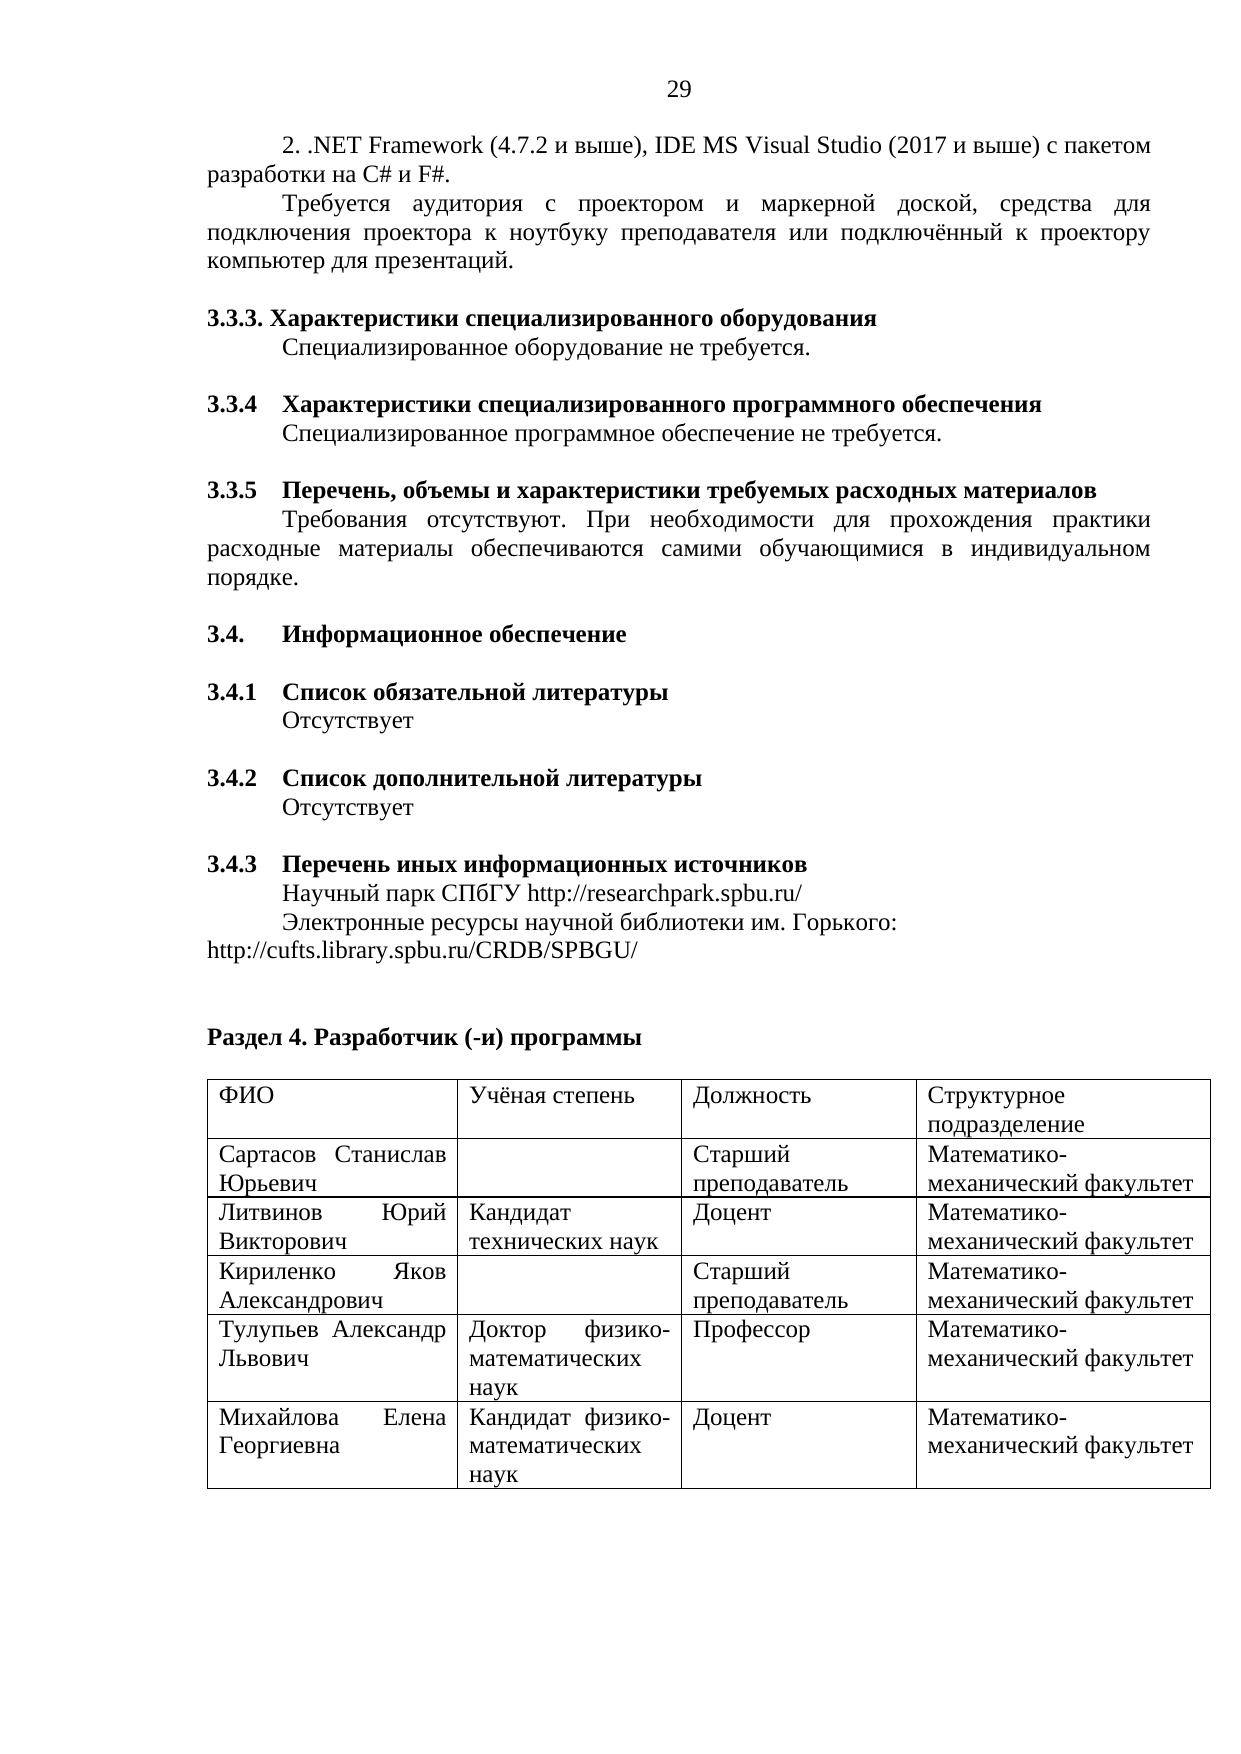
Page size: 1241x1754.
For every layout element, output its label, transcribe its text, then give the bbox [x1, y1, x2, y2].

text 3.3.5 Перечень, объемы и характеристики требуемых расходных материалов [207, 476, 1152, 504]
table_cell Старший преподаватель [682, 1139, 916, 1196]
text Раздел 4. Разработчик (-и) программы [207, 1022, 1152, 1051]
table_cell Михайлова Елена Георгиевна [208, 1402, 457, 1488]
table_cell Профессор [682, 1315, 916, 1401]
text 3.3.4 Характеристики специализированного программного обеспечения [207, 389, 1152, 418]
text Требуется аудитория с проектором и маркерной доской, средства для подключения проектора к ноутбуку преподавателя или подключённый к проектору компьютер для презентаций. [207, 188, 1152, 274]
text 3.4.2 Список дополнительной литературы [207, 763, 1152, 792]
text Отсутствует [207, 706, 1152, 734]
text Специализированное оборудование не требуется. [207, 332, 1152, 361]
text 3.4.1 Список обязательной литературы [207, 677, 1152, 706]
table_cell Доцент [682, 1198, 916, 1255]
table_cell Математико-механический факультет [917, 1402, 1210, 1488]
table_cell Кандидат физико-математических наук [458, 1402, 681, 1488]
table_cell Математико-механический факультет [917, 1139, 1210, 1196]
text Электронные ресурсы научной библиотеки им. Горького: [207, 907, 1152, 936]
text http://cufts.library.spbu.ru/CRDB/SPBGU/ [207, 936, 1152, 964]
table_cell Старший преподаватель [682, 1256, 916, 1313]
table_cell Доктор физико-математических наук [458, 1315, 681, 1401]
text Специализированное программное обеспечение не требуется. [207, 418, 1152, 447]
table_header ФИО [208, 1080, 457, 1138]
text Требования отсутствуют. При необходимости для прохождения практики расходные материалы обеспечиваются самими обучающимися в индивидуальном порядке. [207, 504, 1152, 591]
table_header Должность [682, 1080, 916, 1138]
table_cell Литвинов Юрий Викторович [208, 1198, 457, 1255]
table_cell Сартасов Станислав Юрьевич [208, 1139, 457, 1196]
table_cell Тулупьев Александр Львович [208, 1315, 457, 1401]
table_cell Математико-механический факультет [917, 1198, 1210, 1255]
table_cell Доцент [682, 1402, 916, 1488]
list .NET Framework (4.7.2 и выше), IDE MS Visual Studio (2017 и выше) с пакетом разработки на C# и F#. [207, 131, 1152, 188]
table_cell Кириленко Яков Александрович [208, 1256, 457, 1313]
table_cell [458, 1256, 681, 1313]
text Научный парк СПбГУ http://researchpark.spbu.ru/ [207, 878, 1152, 907]
text 3.4.3 Перечень иных информационных источников [207, 849, 1152, 878]
table_cell Математико-механический факультет [917, 1315, 1210, 1401]
table_cell Кандидат технических наук [458, 1198, 681, 1255]
table_header Учёная степень [458, 1080, 681, 1138]
table_cell Математико-механический факультет [917, 1256, 1210, 1313]
text 3.3.3. Характеристики специализированного оборудования [207, 303, 1152, 332]
text Отсутствует [207, 792, 1152, 821]
table_cell [458, 1139, 681, 1196]
text 3.4. Информационное обеспечение [207, 619, 1152, 648]
table_header Структурное подразделение [917, 1080, 1210, 1138]
